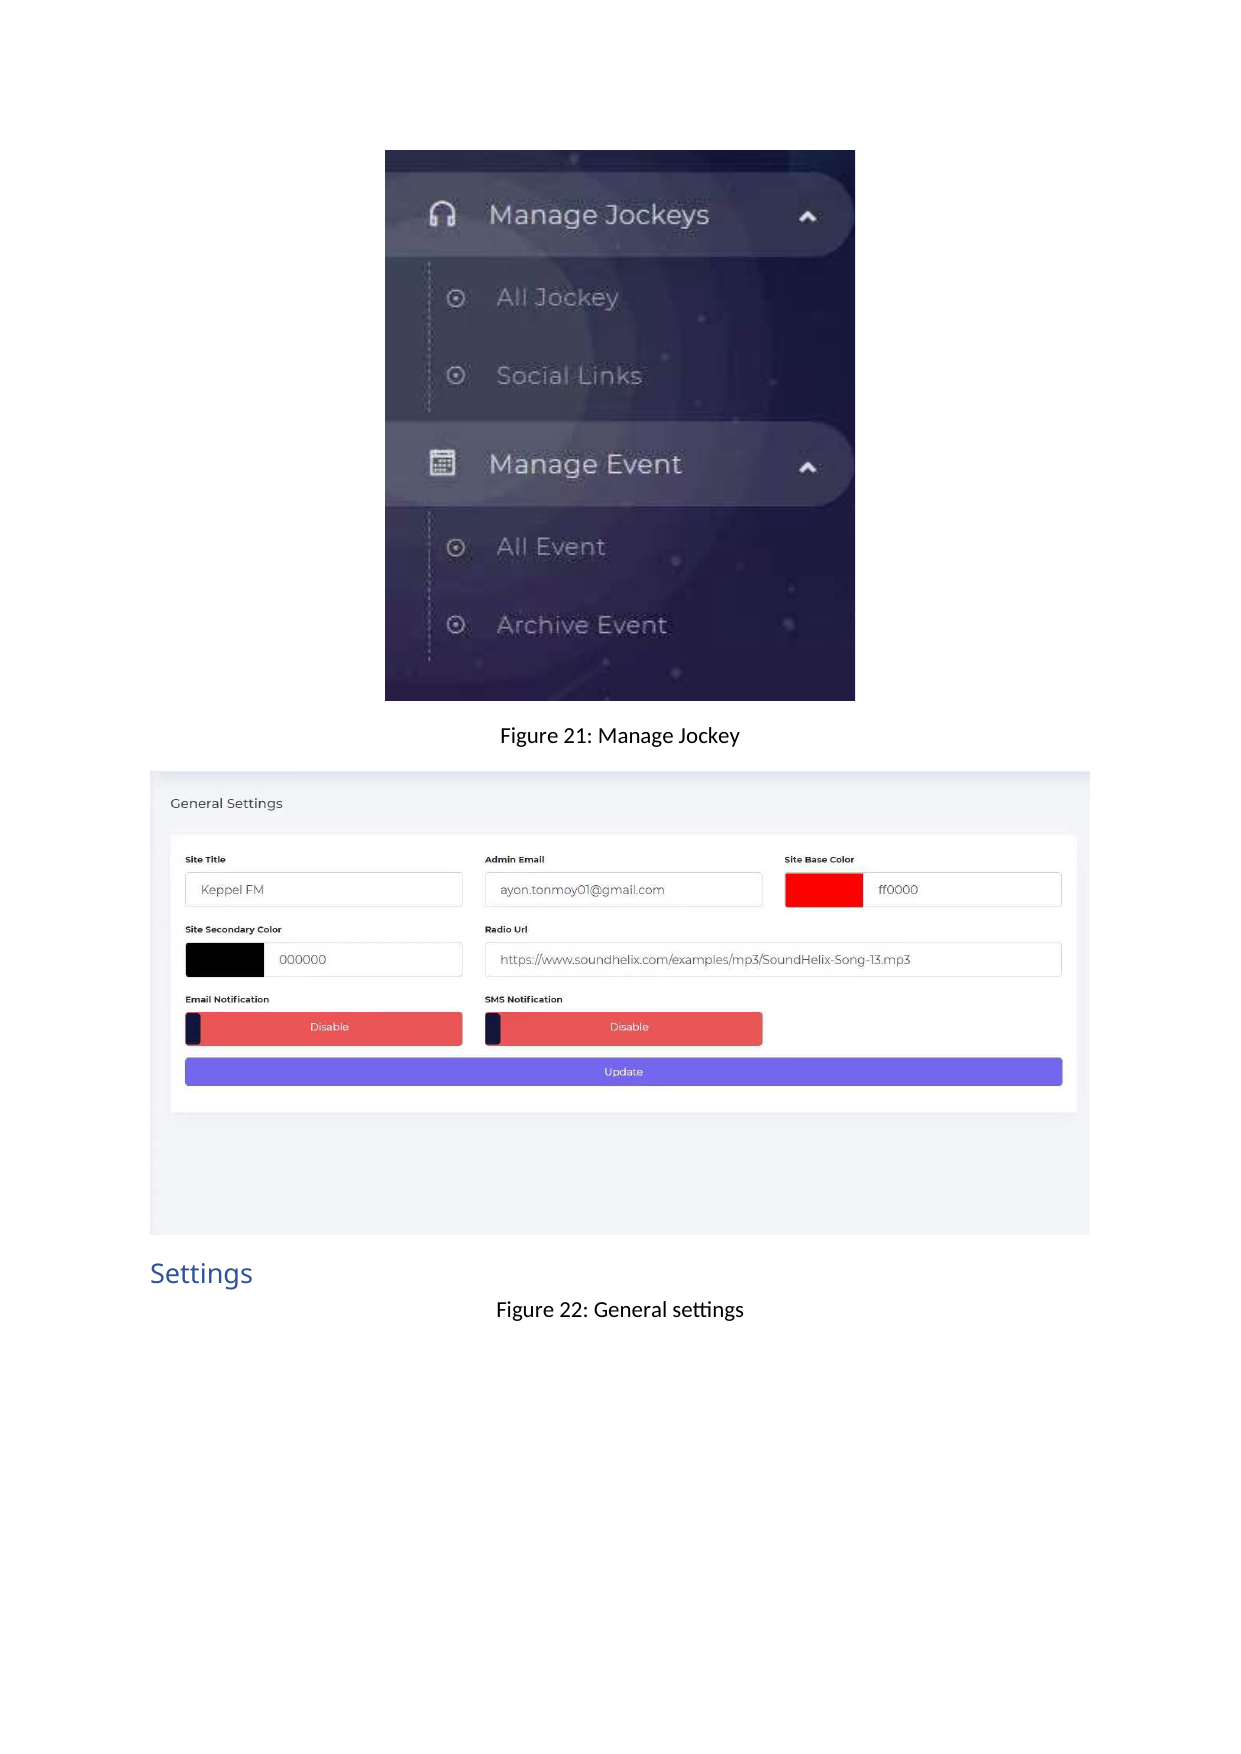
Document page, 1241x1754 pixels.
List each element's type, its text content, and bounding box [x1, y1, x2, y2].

subtitle Settings [150, 1255, 1090, 1292]
text Figure 21: Manage Jockey [150, 721, 1090, 749]
picture [150, 770, 1091, 1235]
text Figure 22: General settings [150, 1295, 1090, 1323]
picture [385, 150, 855, 701]
